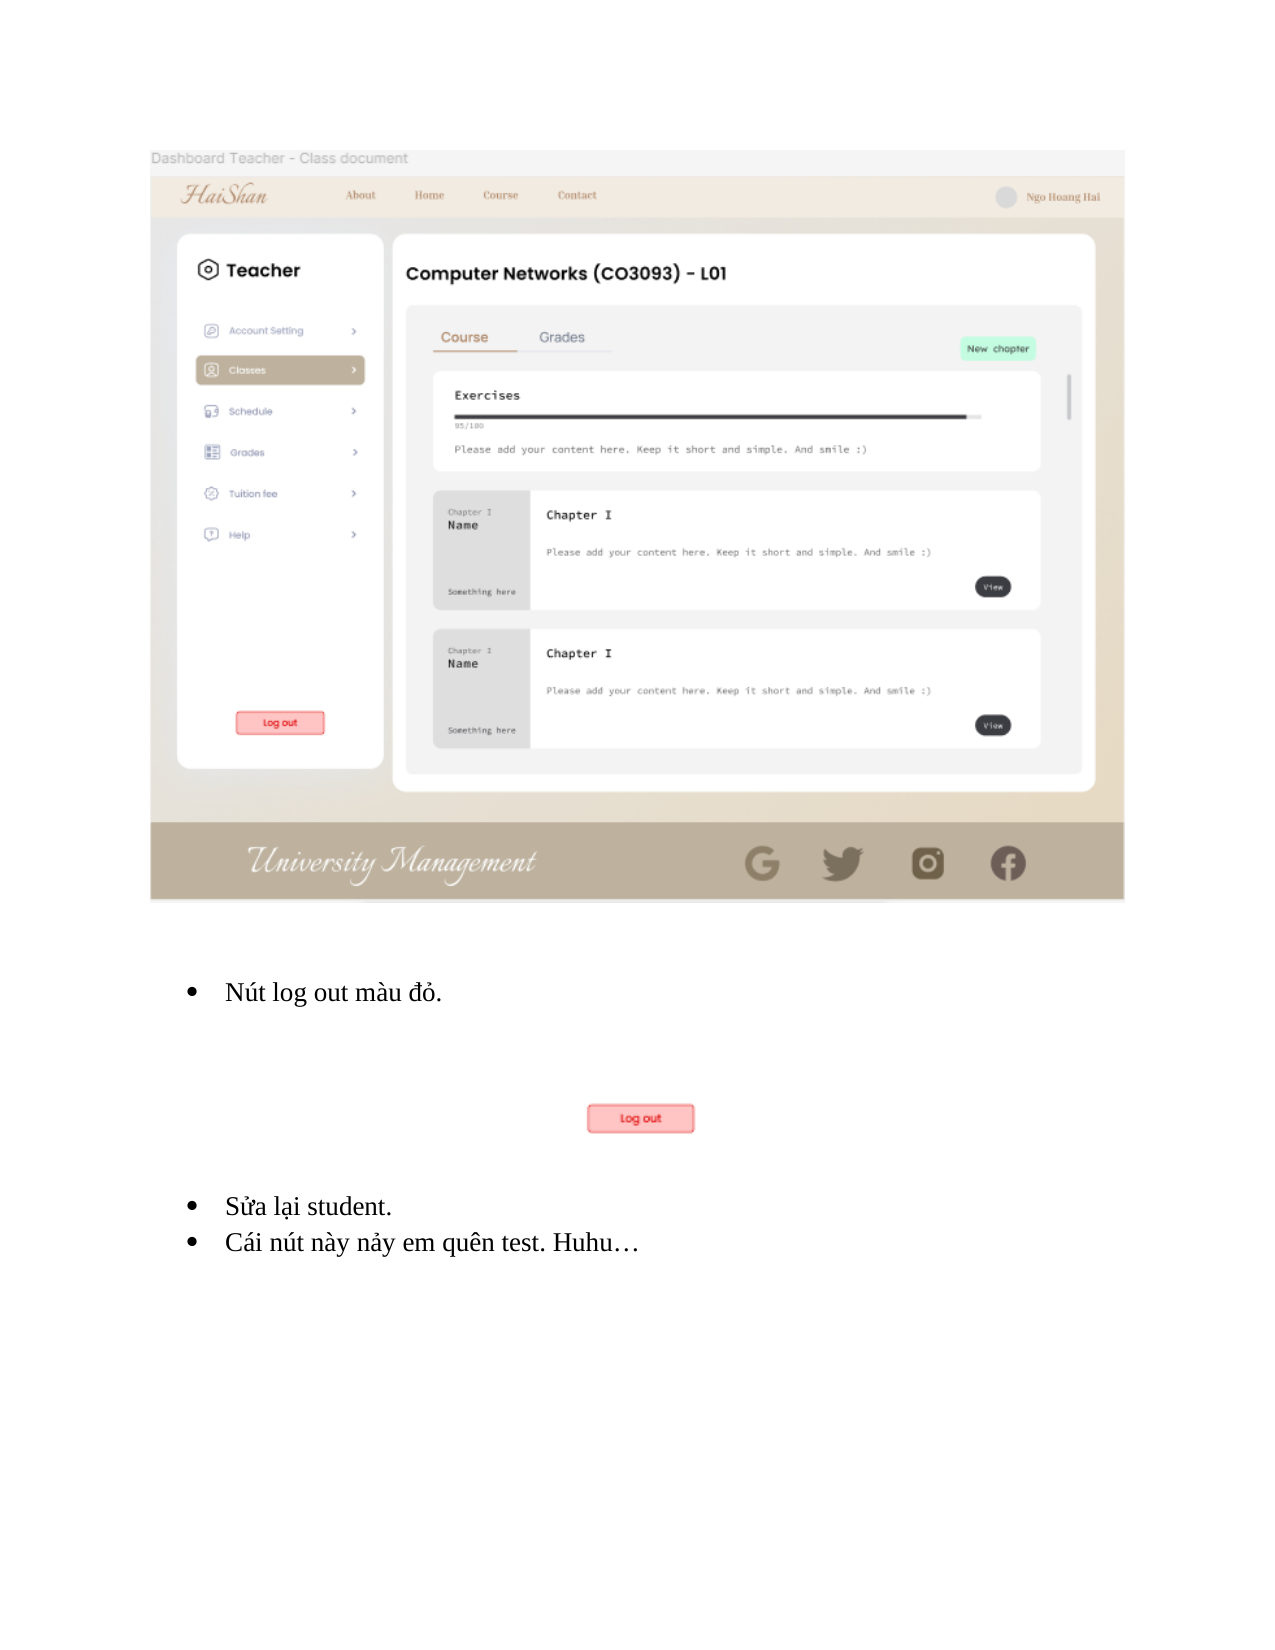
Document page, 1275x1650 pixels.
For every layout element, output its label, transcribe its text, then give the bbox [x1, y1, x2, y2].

list Nút log out màu đỏ. [187, 976, 1125, 1007]
list Cái nút này nảy em quên test. Huhu… [187, 1226, 1125, 1257]
list Sửa lại student. [187, 1190, 1125, 1222]
picture [523, 1028, 752, 1170]
picture [150, 150, 1125, 903]
